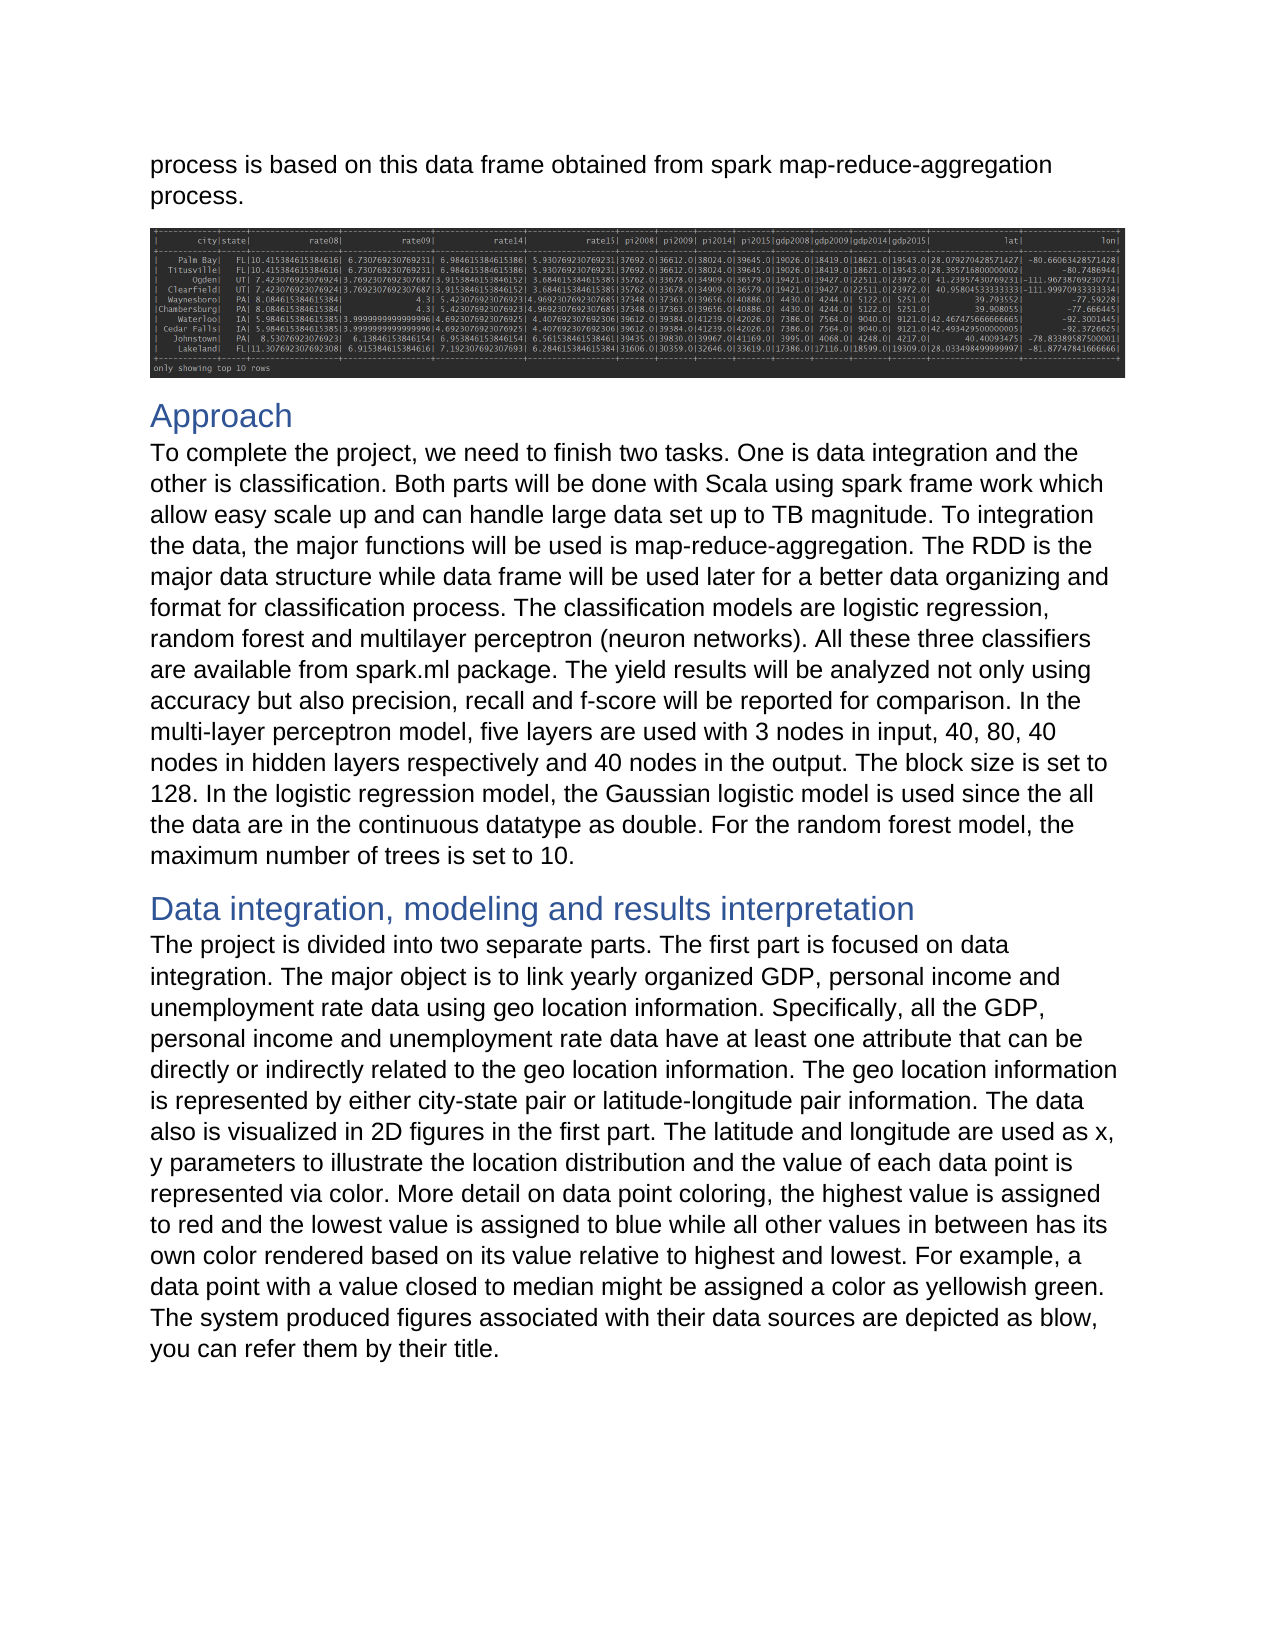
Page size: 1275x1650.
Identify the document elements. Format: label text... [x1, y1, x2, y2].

picture [150, 228, 1125, 378]
text To complete the project, we need to finish two tasks. One is data integration and the other is classification. Both parts will be done with Scala using spark frame work which allow easy scale up and can handle large data set up to TB magnitude. To integration the data, the major functions will be used is map-reduce-aggregation. The RDD is the major data structure while data frame will be used later for a better data organizing and format for classification process. The classification models are logistic regression, random forest and multilayer perceptron (neuron networks). All these three classifiers are available from spark.ml package. The yield results will be analyzed not only using accuracy but also precision, recall and f-score will be reported for comparison. In the multi-layer perceptron model, five layers are used with 3 nodes in input, 40, 80, 40 nodes in hidden layers respectively and 40 nodes in the output. The block size is set to 128. In the logistic regression model, the Gaussian logistic model is used since the all the data are in the continuous datatype as double. For the random forest model, the maximum number of trees is set to 10. [150, 438, 1125, 870]
subtitle Approach [150, 396, 1125, 435]
text The project is divided into two separate parts. The first part is focused on data integration. The major object is to link yearly organized GDP, personal income and unemployment rate data using geo location information. Specifically, all the GDP, personal income and unemployment rate data have at least one attribute that can be directly or indirectly related to the geo location information. The geo location information is represented by either city-state pair or latitude-longitude pair information. The data also is visualized in 2D figures in the first part. The latitude and longitude are used as x, y parameters to illustrate the location distribution and the value of each data point is represented via color. More detail on data point coloring, the highest value is assigned to red and the lowest value is assigned to blue while all other values in between has its own color rendered based on its value relative to highest and lowest. For example, a data point with a value closed to median might be assigned a color as yellowish green. The system produced figures associated with their data sources are depicted as blow, you can refer them by their title. [150, 930, 1125, 1363]
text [150, 150, 1125, 210]
subtitle Data integration, modeling and results interpretation [150, 889, 1125, 927]
